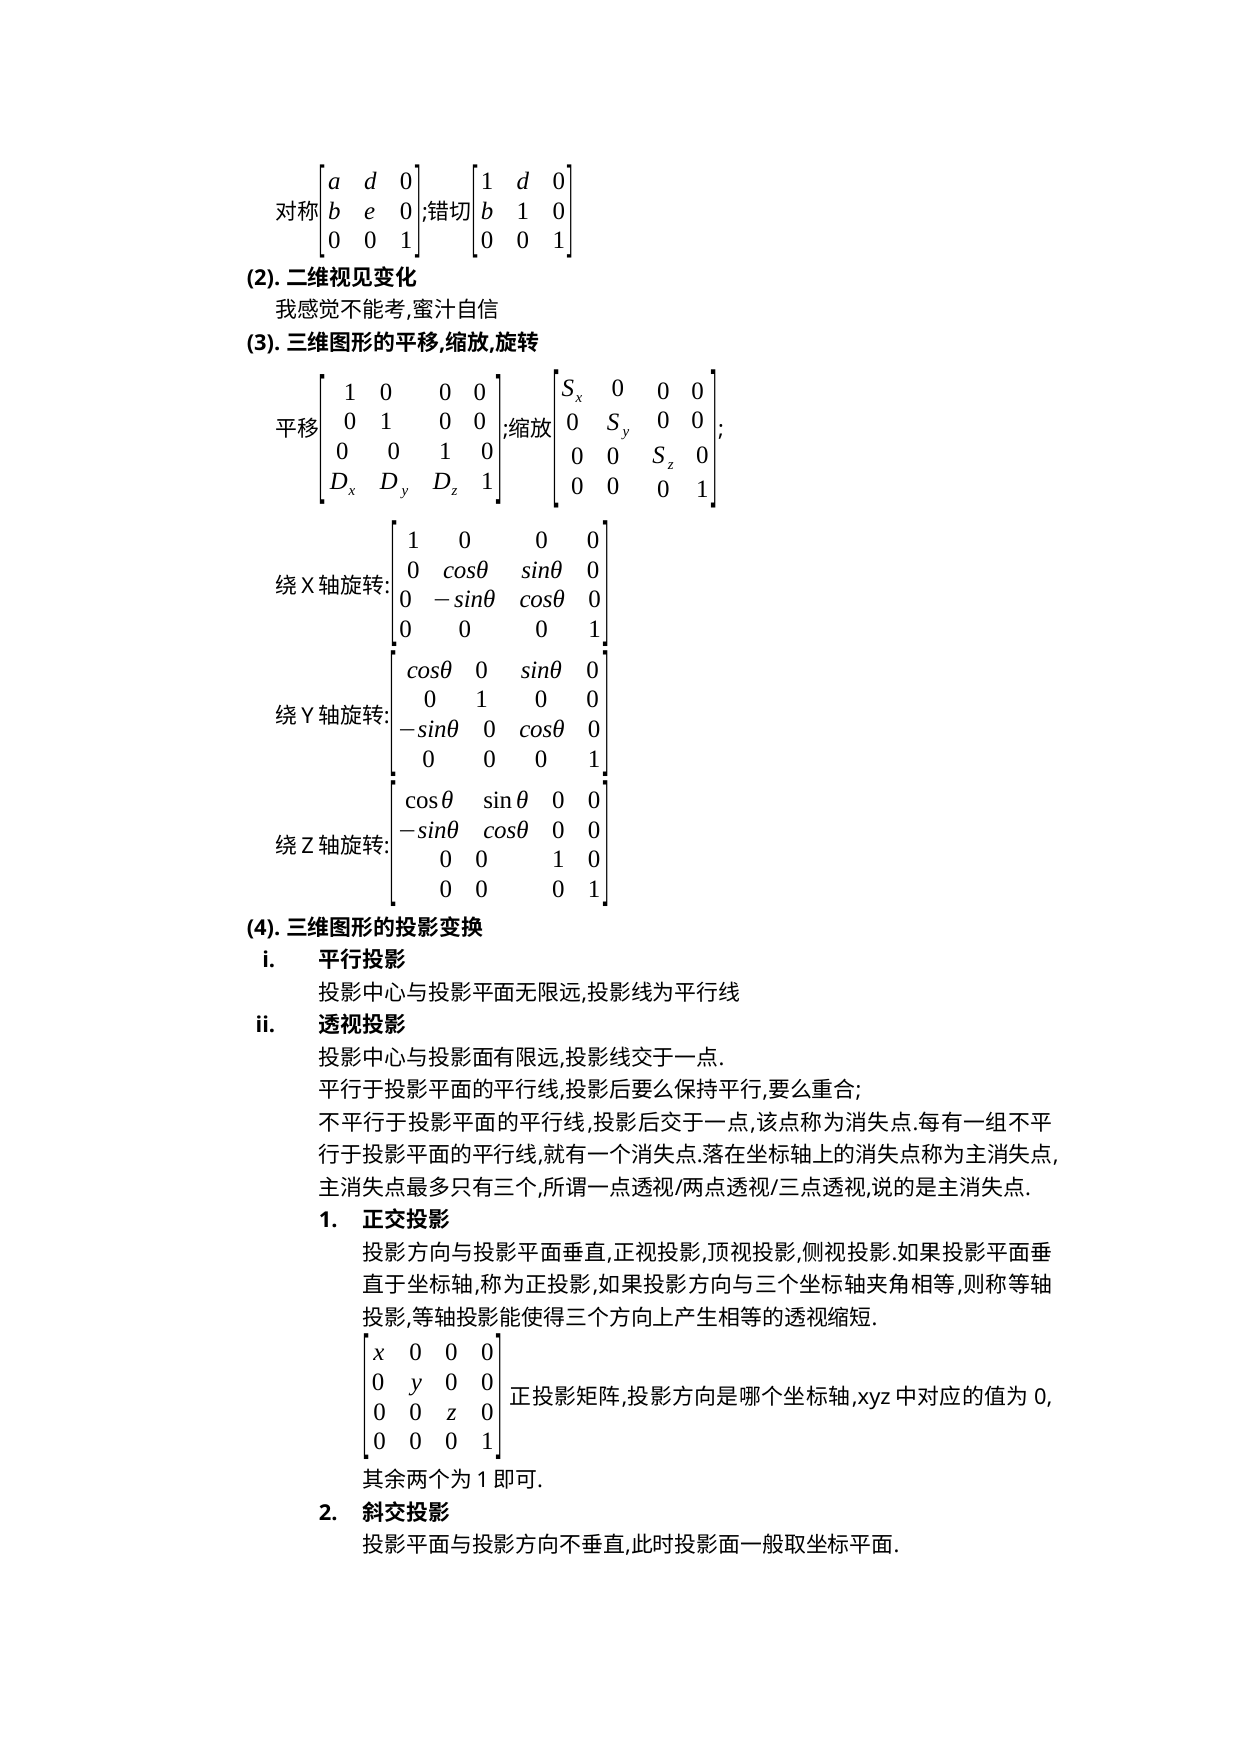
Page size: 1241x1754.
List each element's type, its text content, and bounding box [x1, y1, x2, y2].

list 透视投影 [275, 1007, 1053, 1039]
list 三维图形的投影变换 [247, 909, 1053, 942]
list 投影中心与投影面有限远,投影线交于一点. [319, 1039, 1053, 1072]
list 斜交投影 [319, 1494, 1053, 1527]
list 投影方向与投影平面垂直,正视投影,顶视投影,侧视投影.如果投影平面垂直于坐标轴,称为正投影,如果投影方向与三个坐标轴夹角相等,则称等轴投影,等轴投影能使得三个方向上产生相等的透视缩短. [362, 1234, 1053, 1332]
list 绕X轴旋转: [275, 519, 1053, 649]
list 对称;错切 [275, 162, 1053, 259]
list 投影中心与投影平面无限远,投影线为平行线 [319, 974, 1053, 1007]
list 平行投影 [275, 942, 1053, 974]
list 绕Y轴旋转: [275, 649, 1053, 779]
list 投影平面与投影方向不垂直,此时投影面一般取坐标平面. [362, 1527, 1053, 1559]
list 我感觉不能考,蜜汁自信 [275, 292, 1053, 324]
list 平移;缩放; [275, 357, 1053, 519]
list 三维图形的平移,缩放,旋转 [247, 324, 1053, 357]
list 绕Z轴旋转: [275, 779, 1053, 909]
list 二维视见变化 [247, 259, 1053, 292]
list 正交投影 [319, 1202, 1053, 1234]
list 平行于投影平面的平行线,投影后要么保持平行,要么重合; [319, 1072, 1053, 1104]
list 不平行于投影平面的平行线,投影后交于一点,该点称为消失点.每有一组不平行于投影平面的平行线,就有一个消失点.落在坐标轴上的消失点称为主消失点,主消失点最多只有三个,所谓一点透视/两点透视/三点透视,说的是主消失点. [319, 1104, 1053, 1202]
list 正投影矩阵,投影方向是哪个坐标轴,xyz中对应的值为0,其余两个为1即可. [362, 1332, 1053, 1494]
